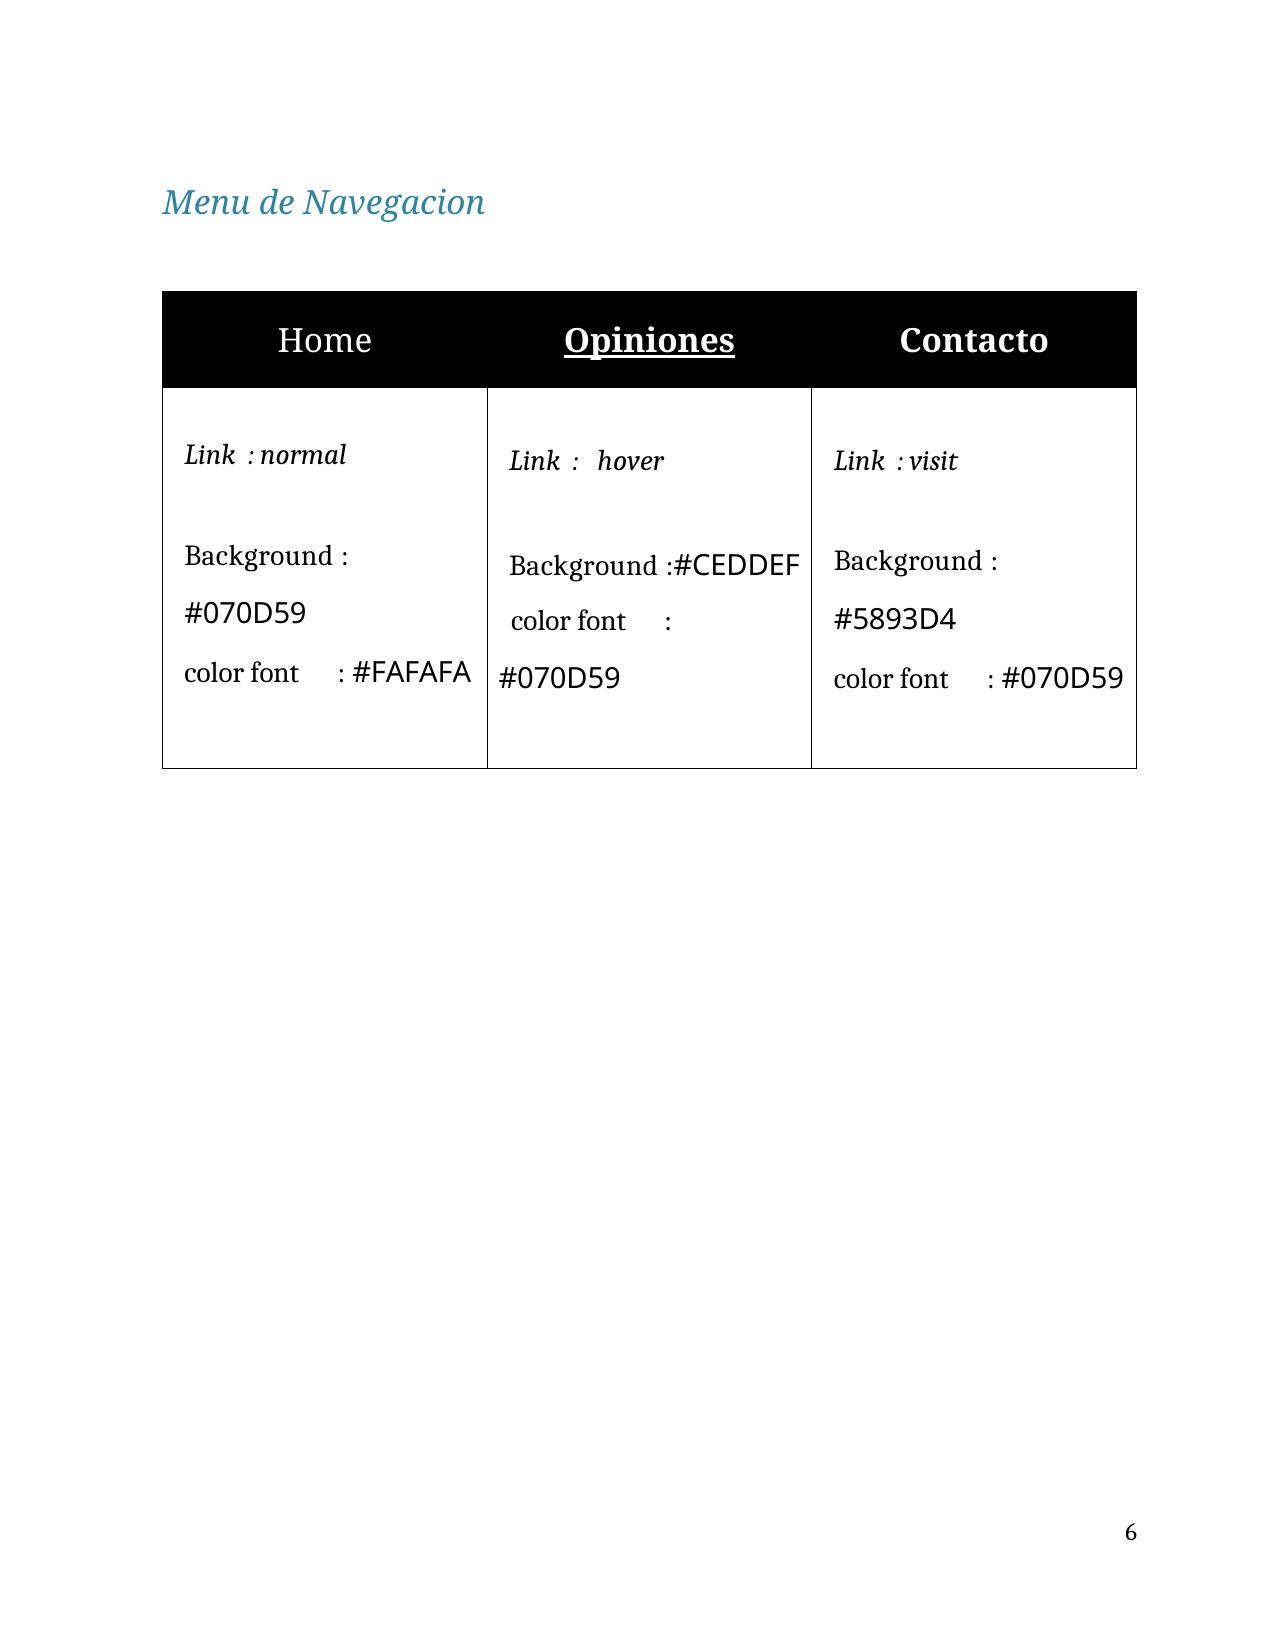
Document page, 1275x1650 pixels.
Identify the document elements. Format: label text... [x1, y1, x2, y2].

table_cell Link : visit Background : #5893D4 color font : #070D59 [812, 388, 1136, 767]
table_cell Link : hover Background :#CEDDEF color font : #070D59 [488, 388, 811, 767]
table_cell Link : normal Background : #070D59 color font : #FAFAFA [163, 388, 487, 767]
table_header Home [163, 292, 487, 387]
table_header Contacto [812, 292, 1136, 387]
subtitle Menu de Navegacion [162, 179, 1137, 224]
table_header Opiniones [488, 292, 811, 387]
